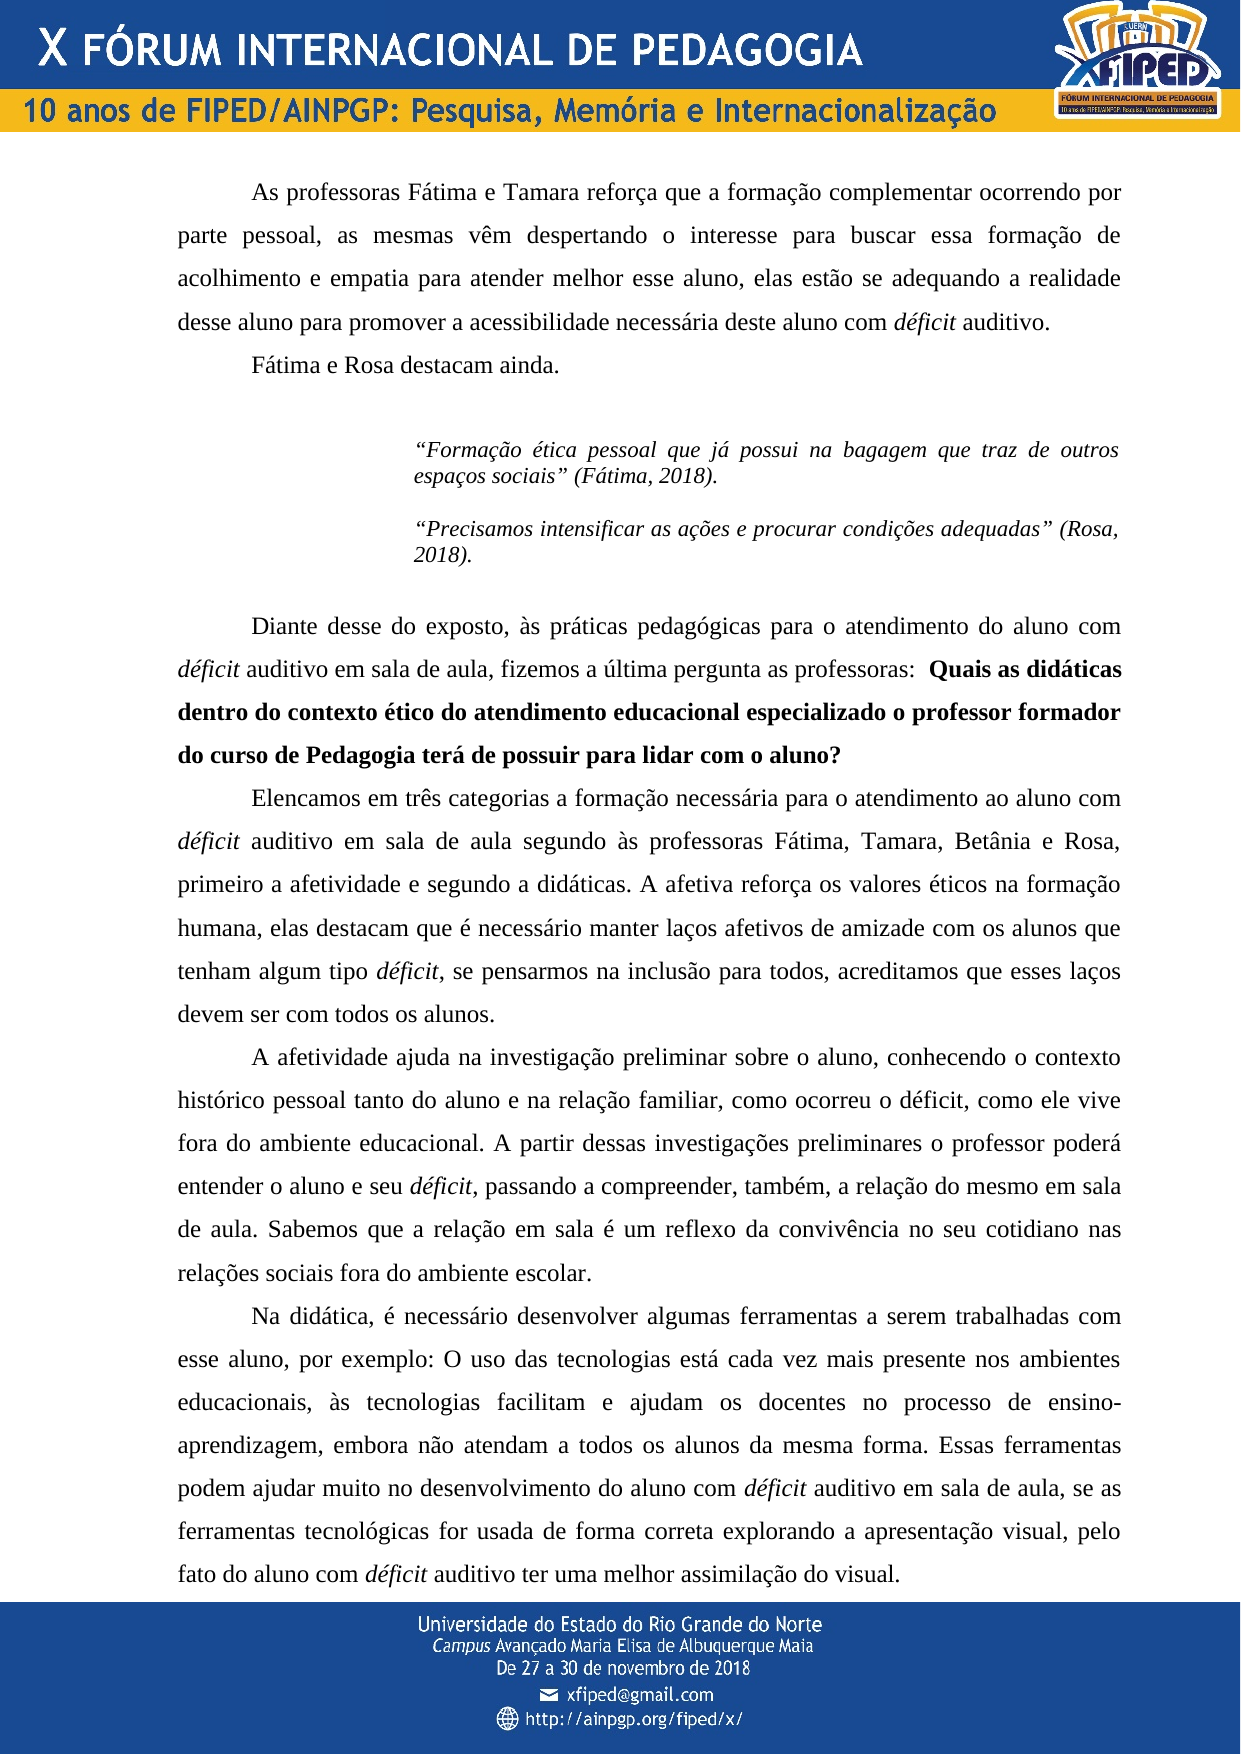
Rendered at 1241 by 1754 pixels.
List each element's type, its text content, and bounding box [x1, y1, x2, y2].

text A afetividade ajuda na investigação preliminar sobre o aluno, conhecendo o contexto histórico pessoal tanto do aluno e na relação familiar, como ocorreu o déficit, como ele vive fora do ambiente educacional. A partir dessas investigações preliminares o professor poderá entender o aluno e seu déficit, passando a compreender, também, a relação do mesmo em sala de aula. Sabemos que a relação em sala é um reflexo da convivência no seu cotidiano nas relações sociais fora do ambiente escolar. [177, 1042, 1122, 1286]
picture [0, 0, 1241, 132]
text “Precisamos intensificar as ações e procurar condições adequadas” (Rosa, 2018). [413, 515, 1122, 568]
text Elencamos em três categorias a formação necessária para o atendimento ao aluno com déficit auditivo em sala de aula segundo às professoras Fátima, Tamara, Betânia e Rosa, primeiro a afetividade e segundo a didáticas. A afetiva reforça os valores éticos na formação humana, elas destacam que é necessário manter laços afetivos de amizade com os alunos que tenham algum tipo déficit, se pensarmos na inclusão para todos, acreditamos que esses laços devem ser com todos os alunos. [177, 783, 1122, 1028]
picture [0, 1602, 1241, 1754]
text Fátima e Rosa destacam ainda. [177, 350, 1122, 378]
text Diante desse do exposto, às práticas pedagógicas para o atendimento do aluno com déficit auditivo em sala de aula, fizemos a última pergunta as professoras: Quais as didáticas dentro do contexto ético do atendimento educacional especializado o professor formador do curso de Pedagogia terá de possuir para lidar com o aluno? [177, 611, 1122, 769]
text As professoras Fátima e Tamara reforça que a formação complementar ocorrendo por parte pessoal, as mesmas vêm despertando o interesse para buscar essa formação de acolhimento e empatia para atender melhor esse aluno, elas estão se adequando a realidade desse aluno para promover a acessibilidade necessária deste aluno com déficit auditivo. [177, 177, 1122, 335]
text “Formação ética pessoal que já possui na bagagem que traz de outros espaços sociais” (Fátima, 2018). [413, 436, 1122, 489]
text Na didática, é necessário desenvolver algumas ferramentas a serem trabalhadas com esse aluno, por exemplo: O uso das tecnologias está cada vez mais presente nos ambientes educacionais, às tecnologias facilitam e ajudam os docentes no processo de ensino-aprendizagem, embora não atendam a todos os alunos da mesma forma. Essas ferramentas podem ajudar muito no desenvolvimento do aluno com déficit auditivo em sala de aula, se as ferramentas tecnológicas for usada de forma correta explorando a apresentação visual, pelo fato do aluno com déficit auditivo ter uma melhor assimilação do visual. [177, 1301, 1122, 1588]
